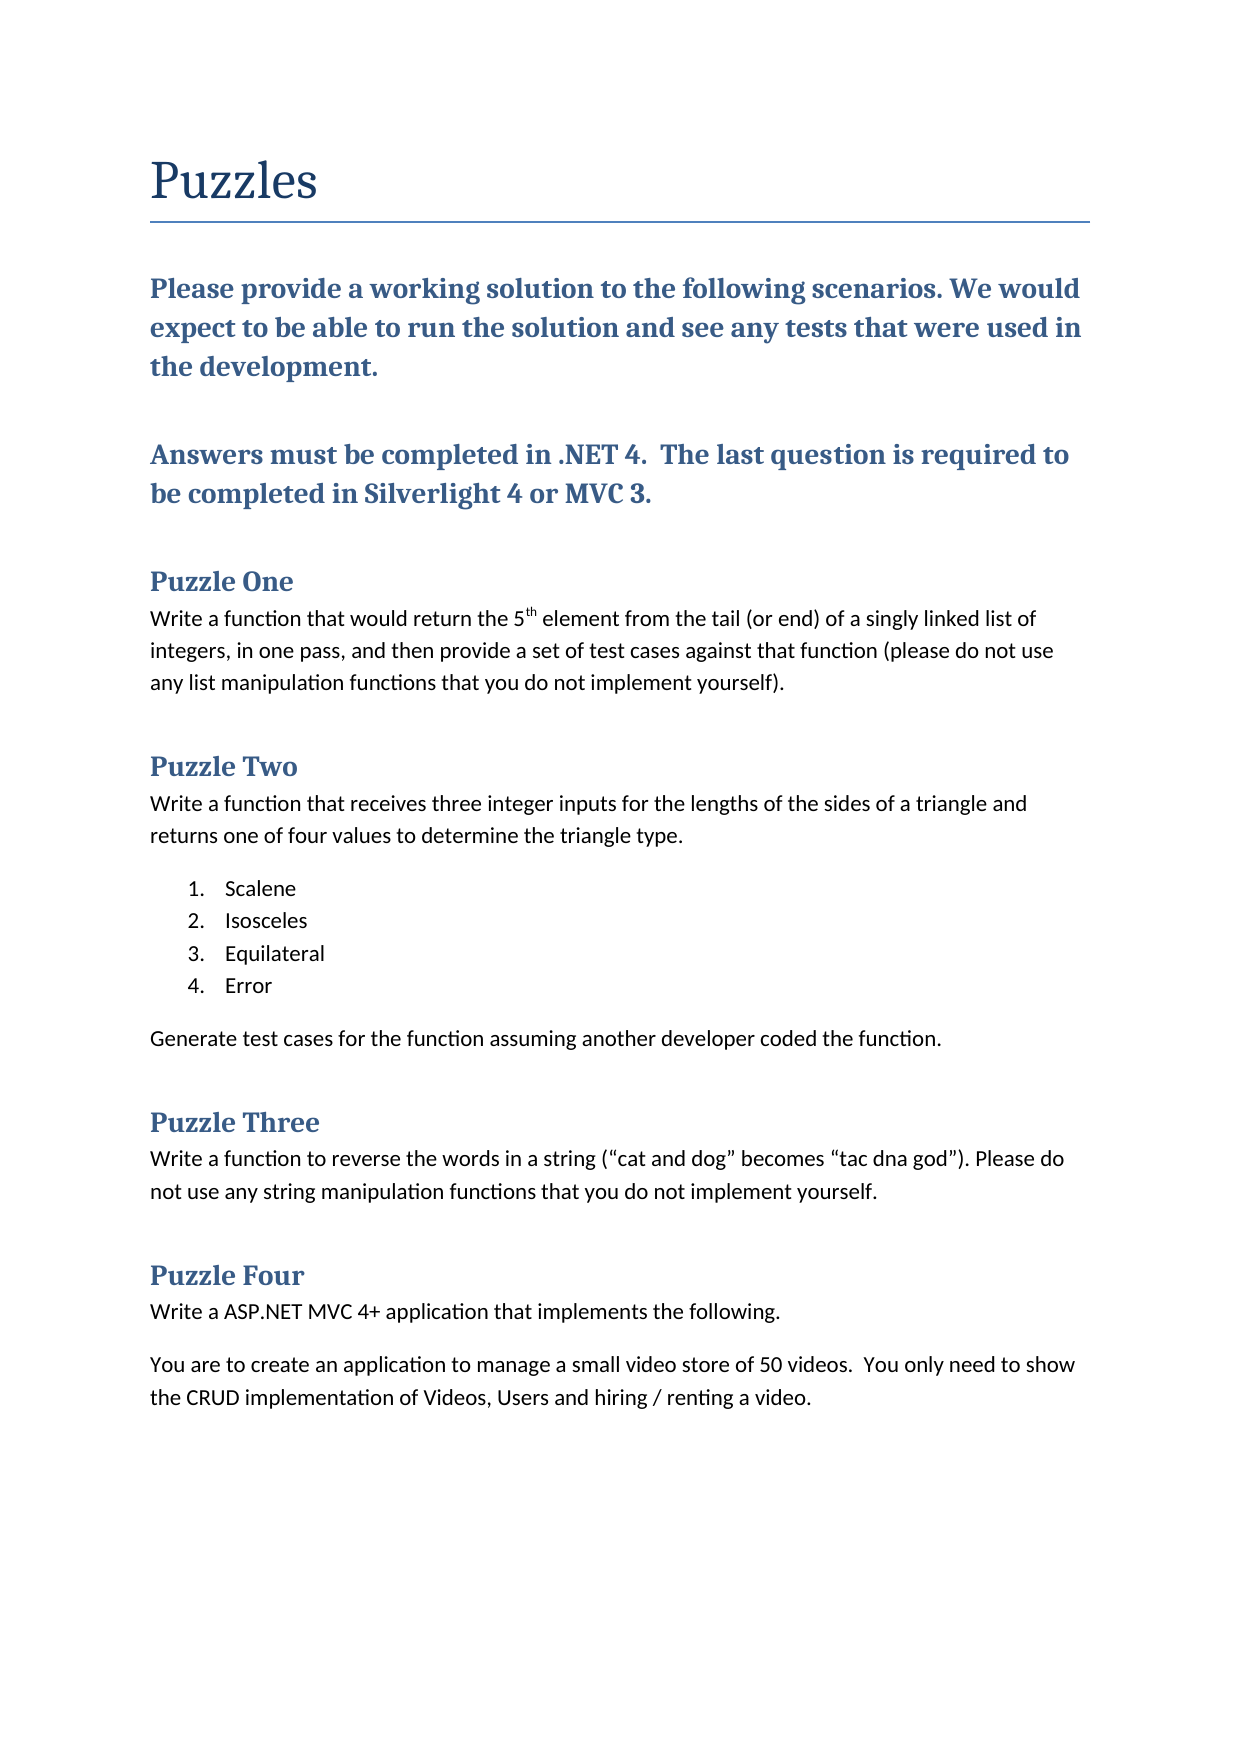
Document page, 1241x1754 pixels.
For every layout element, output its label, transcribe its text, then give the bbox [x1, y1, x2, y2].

text Write a function that receives three integer inputs for the lengths of the sides of a triangle and returns one of four values to determine the triangle type. [150, 789, 1090, 849]
list Isosceles [187, 906, 1090, 934]
list Equilateral [187, 939, 1090, 967]
subtitle Answers must be completed in .NET 4. The last question is required to be completed in Silverlight 4 or MVC 3. [150, 438, 1090, 510]
text Generate test cases for the function assuming another developer coded the function. [150, 1024, 1090, 1052]
list Error [187, 971, 1090, 999]
subtitle Puzzle One [150, 565, 1090, 599]
subtitle Puzzle Three [150, 1106, 1090, 1139]
text You are to create an application to manage a small video store of 50 videos. You only need to show the CRUD implementation of Videos, Users and hiring / renting a video. [150, 1351, 1090, 1411]
subtitle Puzzle Two [150, 751, 1090, 784]
subtitle Puzzle Four [150, 1259, 1090, 1292]
text Write a function to reverse the words in a string (“cat and dog” becomes “tac dna god”). Please do not use any string manipulation functions that you do not implement yourself. [150, 1144, 1090, 1205]
title Puzzles [150, 150, 1090, 221]
subtitle Please provide a working solution to the following scenarios. We would expect to be able to run the solution and see any tests that were used in the development. [150, 273, 1090, 383]
text Write a ASP.NET MVC 4+ application that implements the following. [150, 1297, 1090, 1326]
text Write a function that would return the 5th element from the tail (or end) of a singly linked list of integers, in one pass, and then provide a set of test cases against that function (please do not use any list manipulation functions that you do not implement yourself). [150, 604, 1090, 696]
list Scalene [187, 874, 1090, 902]
